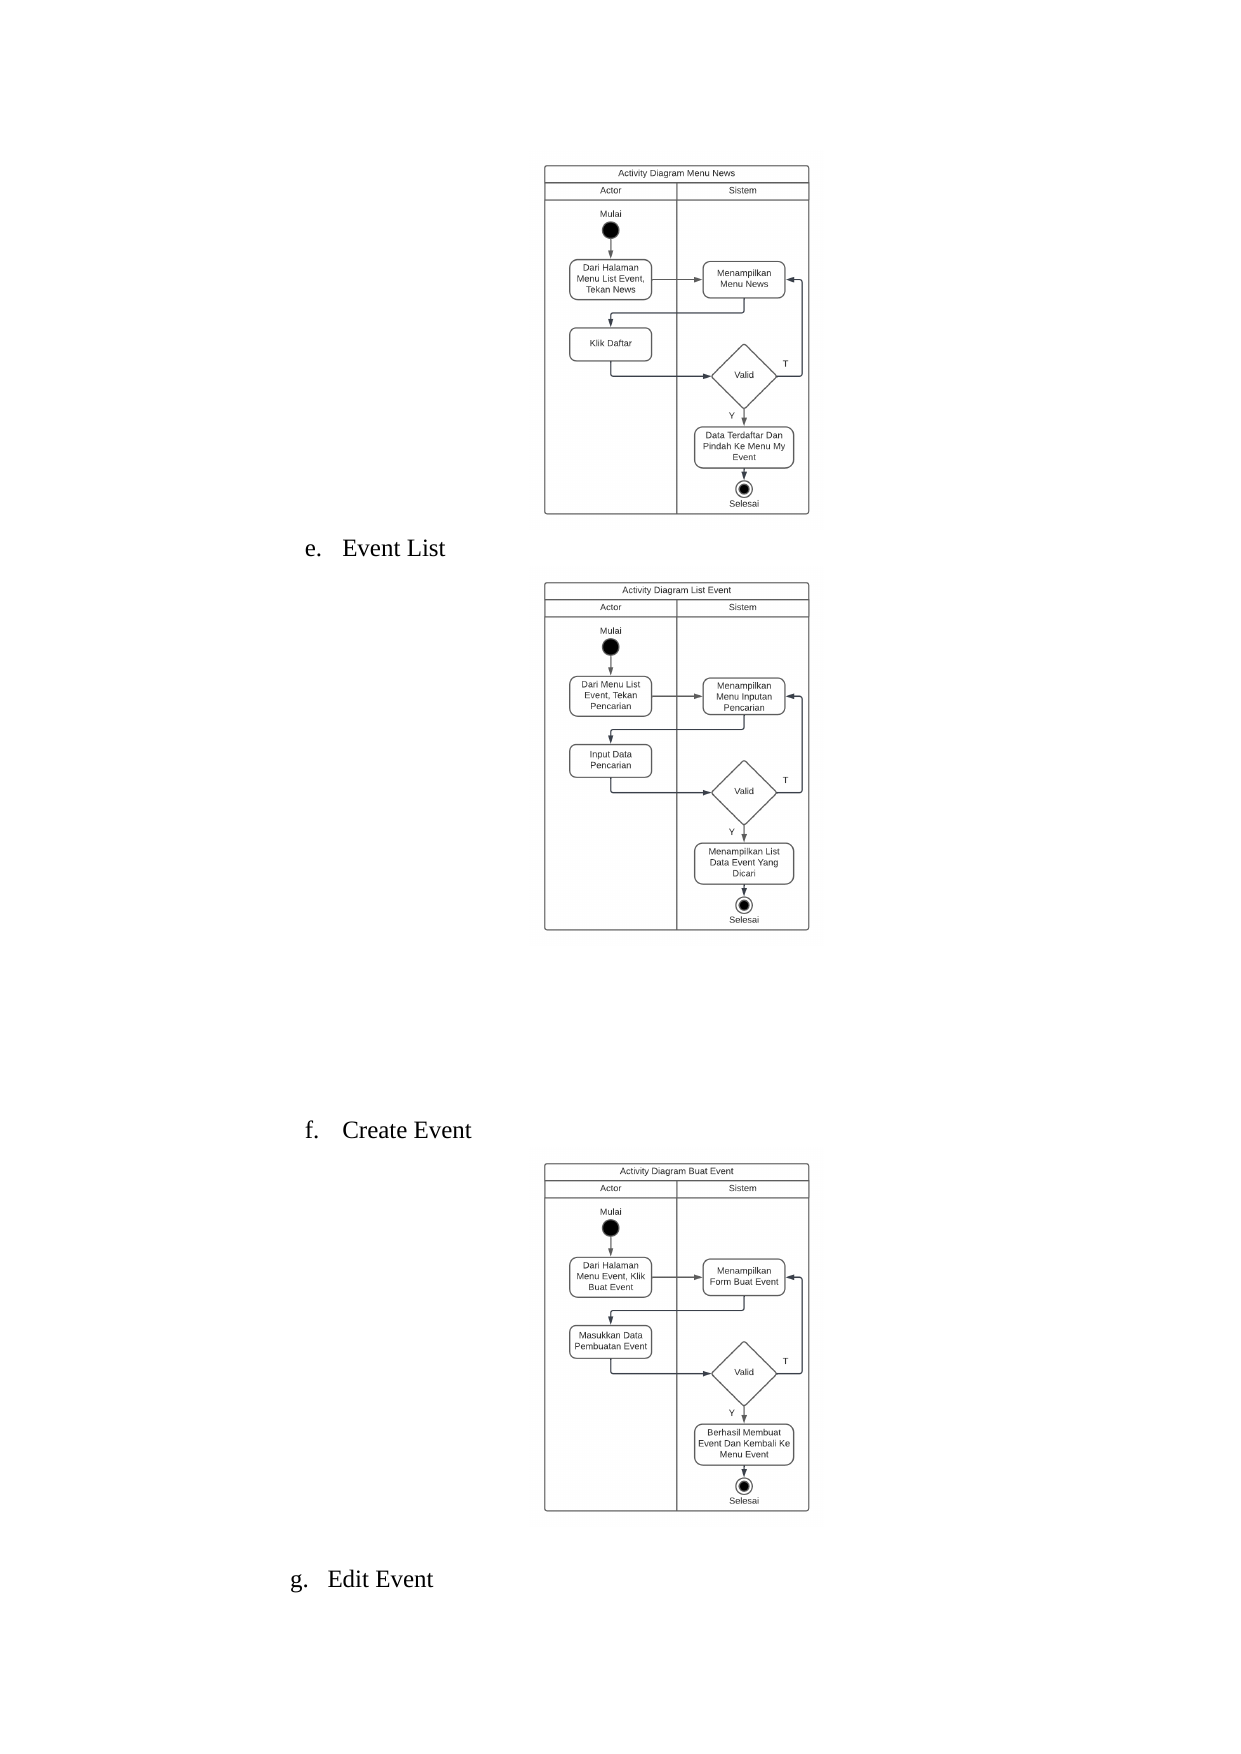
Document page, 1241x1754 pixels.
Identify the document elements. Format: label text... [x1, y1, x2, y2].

picture [528, 1147, 825, 1527]
picture [528, 566, 825, 946]
list Create Event [304, 1115, 1090, 1143]
list Edit Event [290, 1564, 1090, 1593]
list Event List [304, 533, 1090, 562]
picture [528, 150, 825, 530]
